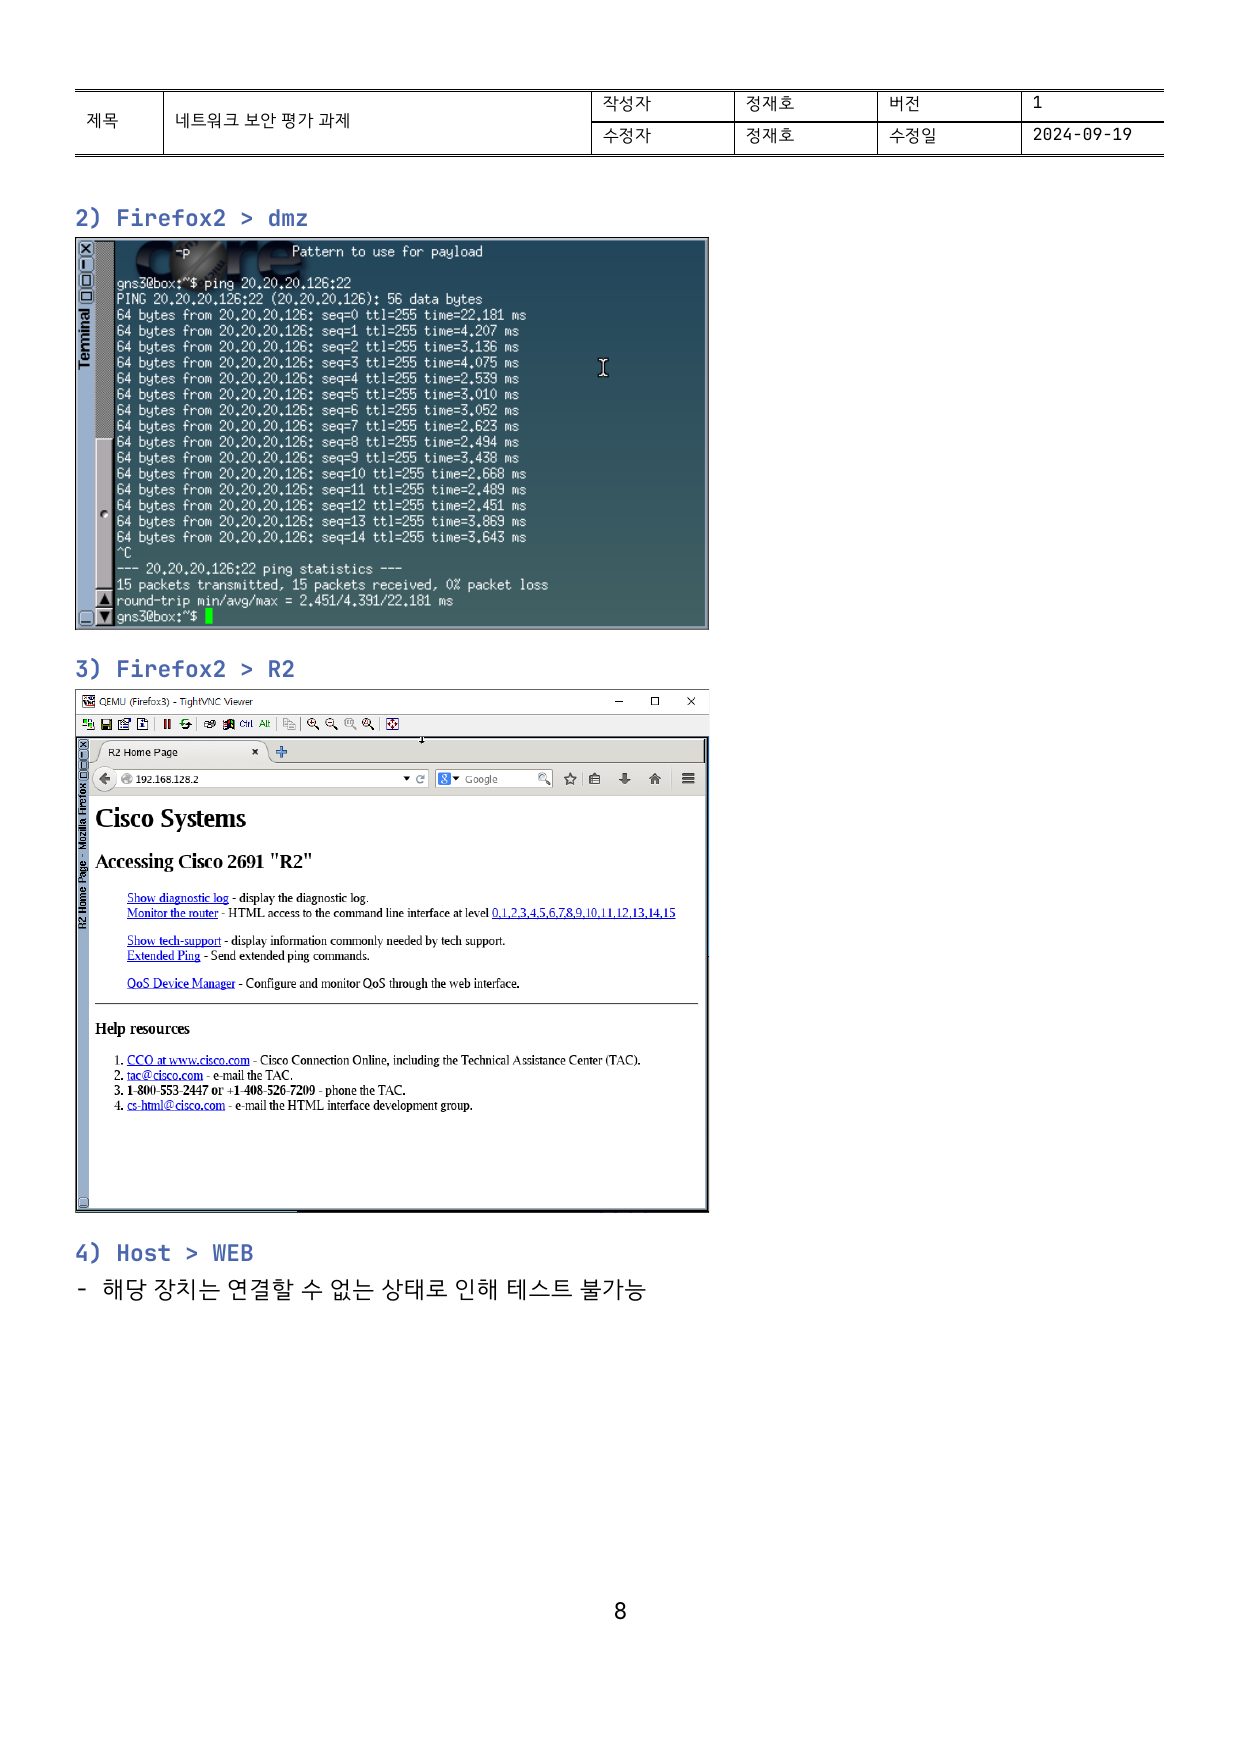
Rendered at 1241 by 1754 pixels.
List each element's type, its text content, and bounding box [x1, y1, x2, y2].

picture [75, 689, 710, 1213]
subtitle 3) Firefox2 > R2 [75, 654, 1165, 685]
subtitle 4) Host > WEB [75, 1238, 1165, 1268]
subtitle 2) Firefox2 > dmz [75, 203, 1165, 233]
text - 해당 장치는 연결할 수 없는 상태로 인해 테스트 불가능 [75, 1273, 1165, 1304]
picture [75, 237, 709, 630]
